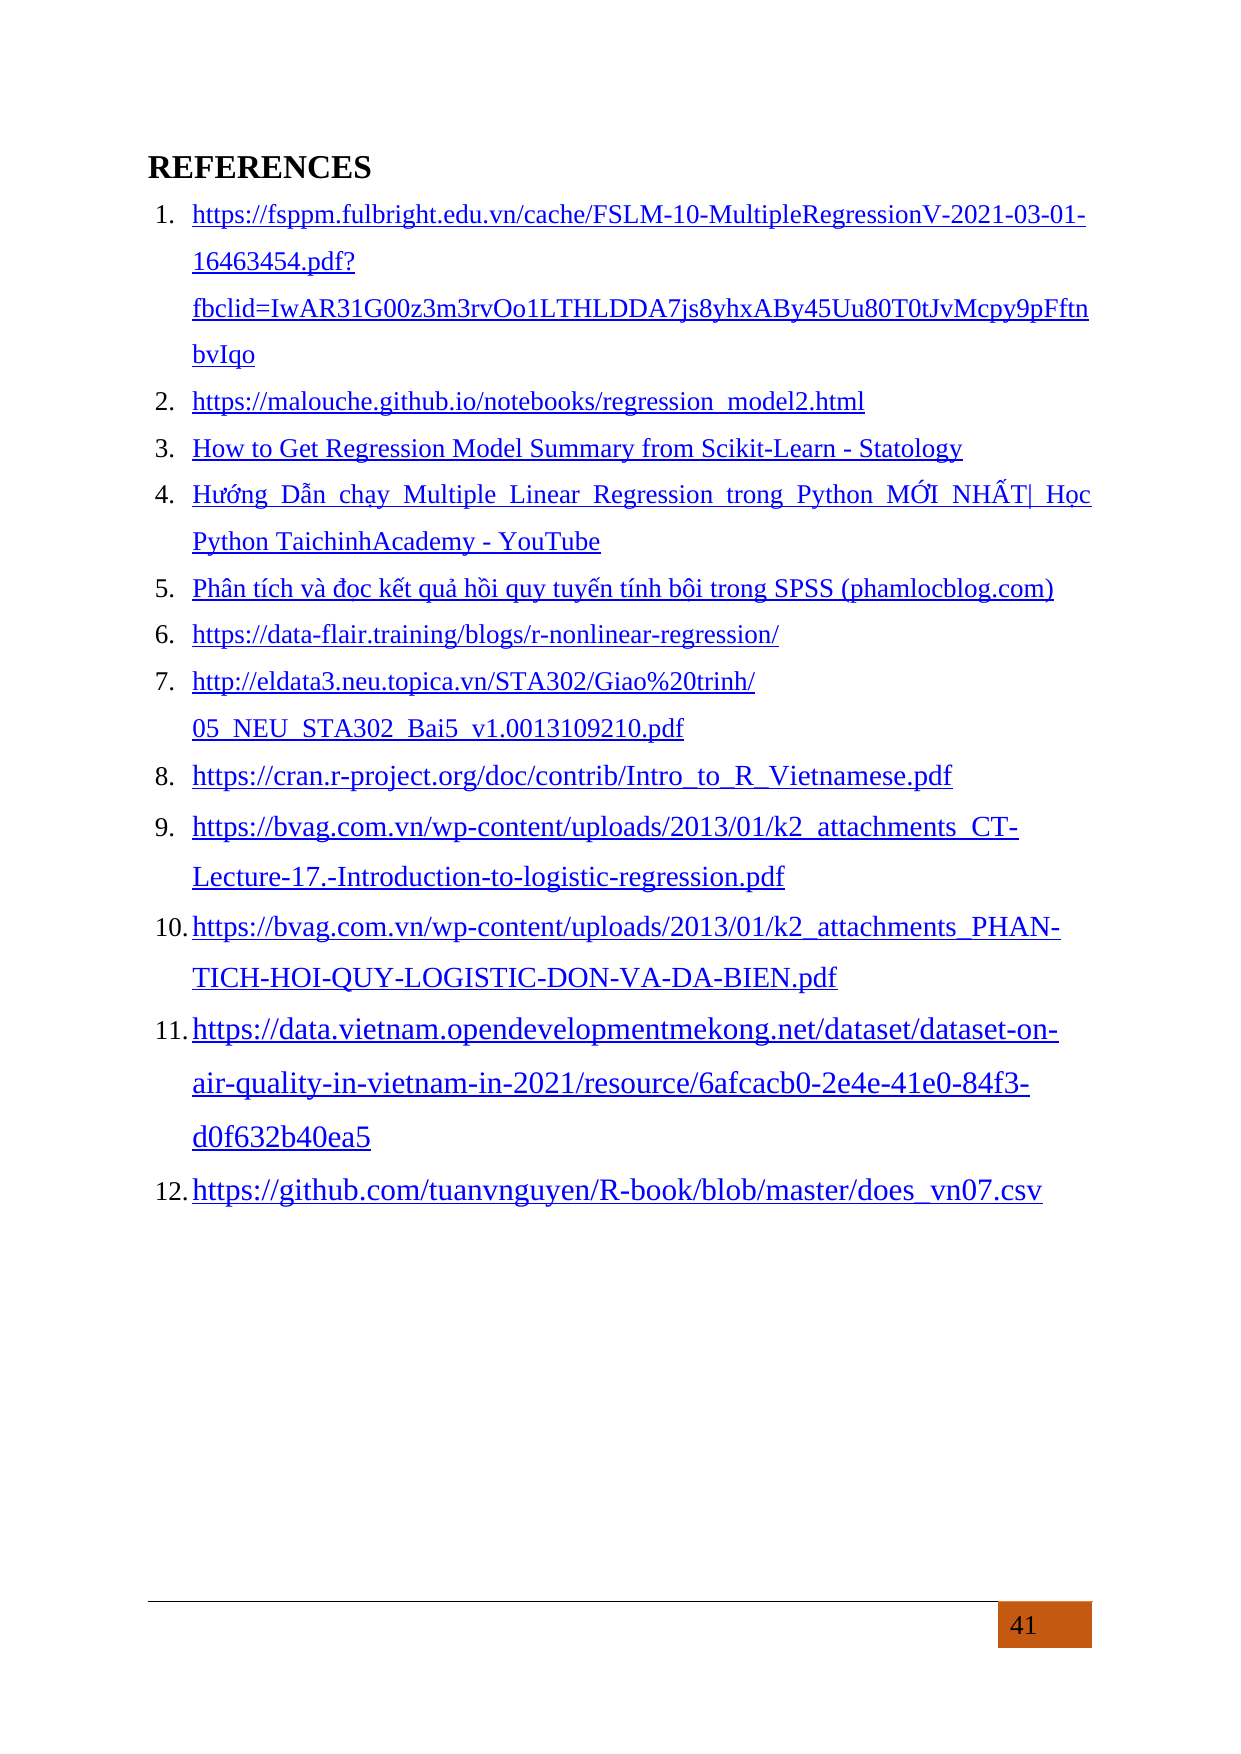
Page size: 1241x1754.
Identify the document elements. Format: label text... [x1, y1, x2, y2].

list https://github.com/tuanvnguyen/R-book/blob/master/does_vn07.csv [154, 1172, 1092, 1208]
list https://fsppm.fulbright.edu.vn/cache/FSLM-10-MultipleRegressionV-2021-03-01-16463454.pdf?fbclid=IwAR31G00z3m3rvOo1LTHLDDA7js8yhxABy45Uu80T0tJvMcpy9pFftnbvIqo [154, 198, 1092, 370]
list https://bvag.com.vn/wp-content/uploads/2013/01/k2_attachments_CT-Lecture-17.-Introduction-to-logistic-regression.pdf [154, 809, 1092, 893]
list https://data.vietnam.opendevelopmentmekong.net/dataset/dataset-on-air-quality-in-vietnam-in-2021/resource/6afcacb0-2e4e-41e0-84f3-d0f632b40ea5 [154, 1010, 1092, 1154]
list How to Get Regression Model Summary from Scikit-Learn - Statology [154, 432, 1092, 463]
list https://data-flair.training/blogs/r-nonlinear-regression/ [154, 618, 1092, 650]
list http://eldata3.neu.topica.vn/STA302/Giao%20trinh/05_NEU_STA302_Bai5_v1.0013109210.pdf [154, 665, 1092, 743]
list REFERENCES [148, 148, 1092, 186]
list https://malouche.github.io/notebooks/regression_model2.html [154, 385, 1092, 416]
list https://bvag.com.vn/wp-content/uploads/2013/01/k2_attachments_PHAN-TICH-HOI-QUY-LOGISTIC-DON-VA-DA-BIEN.pdf [154, 909, 1092, 993]
list https://cran.r-project.org/doc/contrib/Intro_to_R_Vietnamese.pdf [154, 758, 1092, 792]
list Phân tích và đọc kết quả hồi quy tuyến tính bội trong SPSS (phamlocblog.com) [154, 572, 1092, 603]
list Hướng Dẫn chạy Multiple Linear Regression trong Python MỚI NHẤT| Học Python TaichinhAcademy - YouTube [154, 478, 1092, 556]
